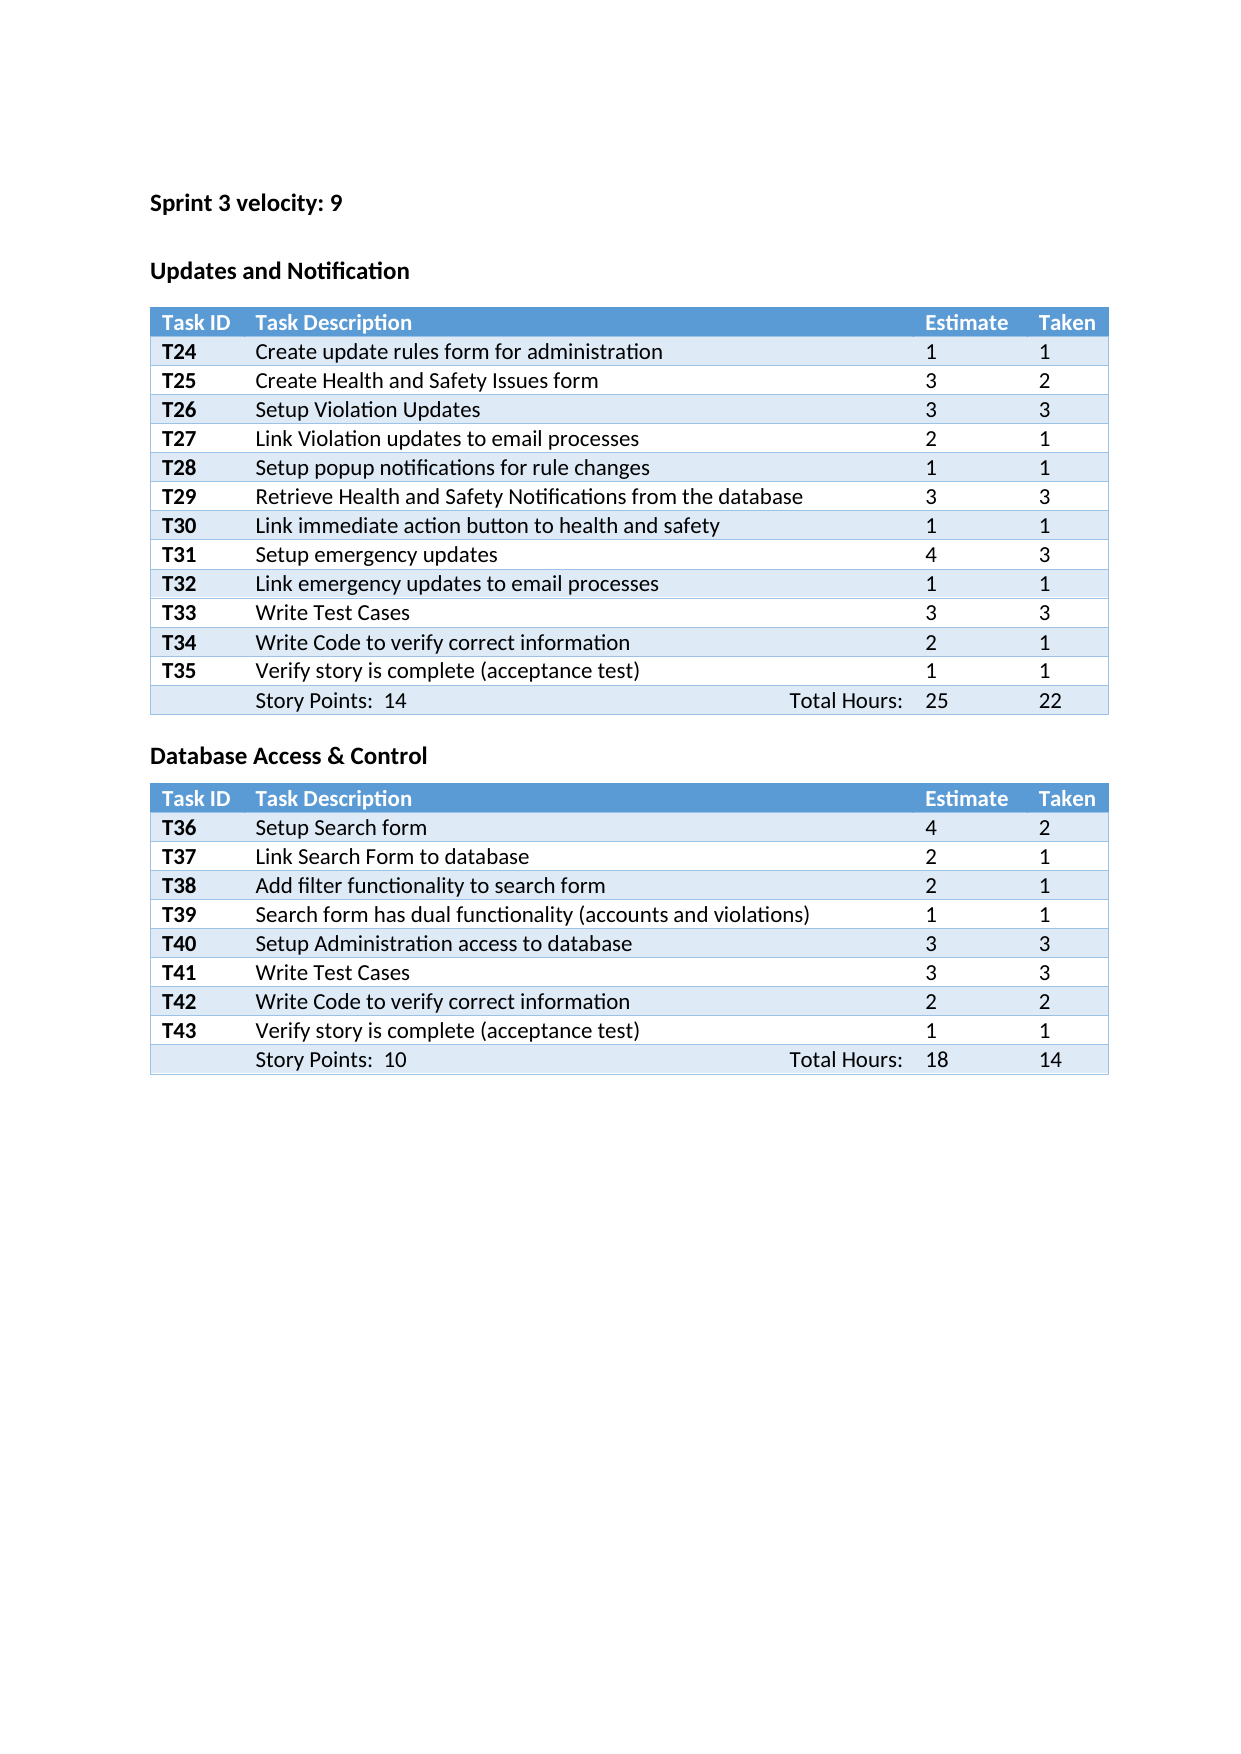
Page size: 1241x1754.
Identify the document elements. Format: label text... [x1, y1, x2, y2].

table_cell Setup Violation Updates [244, 395, 914, 423]
table_cell Write Code to verify correct information [244, 987, 914, 1015]
table_cell 1 [1027, 424, 1108, 452]
table_cell T26 [151, 395, 244, 423]
table_cell T40 [151, 929, 244, 957]
table_header Taken [1028, 308, 1108, 336]
table_cell 2 [1027, 366, 1108, 394]
table_cell T32 [151, 570, 244, 597]
table_cell 14 [1027, 1045, 1108, 1073]
table_cell T41 [151, 958, 244, 986]
table_cell 1 [1027, 871, 1108, 899]
table_header Taken [1028, 784, 1108, 812]
table_cell 3 [914, 366, 1027, 394]
table_cell 1 [1027, 337, 1108, 365]
table_cell T43 [151, 1016, 244, 1044]
table_cell Link Violation updates to email processes [244, 424, 914, 452]
table_cell Search form has dual functionality (accounts and violations) [244, 900, 914, 928]
table_cell 2 [914, 842, 1027, 870]
table_cell T38 [151, 871, 244, 899]
table_cell 3 [1027, 395, 1108, 423]
table_cell 1 [1027, 1016, 1108, 1044]
table_cell 3 [914, 395, 1027, 423]
table_cell Link emergency updates to email processes [244, 570, 914, 597]
table_header Task ID [151, 784, 244, 812]
table_cell 3 [1027, 929, 1108, 957]
table_cell Setup popup notifications for rule changes [244, 453, 914, 481]
table_cell Verify story is complete (acceptance test) [244, 1016, 914, 1044]
table_header Estimate [914, 784, 1027, 812]
table_cell 2 [914, 987, 1027, 1015]
table_cell T33 [151, 599, 244, 627]
table_cell Setup emergency updates [244, 540, 914, 568]
table_cell 3 [1027, 482, 1108, 510]
table_cell 3 [1027, 958, 1108, 986]
table_cell Verify story is complete (acceptance test) [244, 657, 914, 685]
table_cell 2 [914, 871, 1027, 899]
table_cell 1 [1027, 570, 1108, 597]
table_header Task Description [245, 784, 913, 812]
table_cell 3 [1027, 599, 1108, 627]
table_cell T24 [151, 337, 244, 365]
table_cell T30 [151, 511, 244, 539]
table_cell Retrieve Health and Safety Notifications from the database [244, 482, 914, 510]
table_header Task Description [245, 308, 913, 336]
table_cell T25 [151, 366, 244, 394]
table_cell Link immediate action button to health and safety [244, 511, 914, 539]
table_cell 1 [1027, 628, 1108, 656]
table_cell T28 [151, 453, 244, 481]
table_cell Story Points: 10 Total Hours: [244, 1045, 914, 1073]
table_cell Setup Administration access to database [244, 929, 914, 957]
table_cell [151, 1045, 244, 1073]
table_cell 22 [1027, 686, 1108, 714]
table_cell Create Health and Safety Issues form [244, 366, 914, 394]
table_cell 1 [1027, 900, 1108, 928]
table_cell 2 [914, 628, 1027, 656]
table_cell 2 [1027, 813, 1108, 841]
table_cell Add filter functionality to search form [244, 871, 914, 899]
table_cell 1 [914, 453, 1027, 481]
table_cell 1 [1027, 842, 1108, 870]
table_cell 2 [914, 424, 1027, 452]
table_cell 1 [1027, 511, 1108, 539]
table_cell 4 [914, 813, 1027, 841]
table_header Task ID [151, 308, 244, 336]
table_cell [151, 686, 244, 714]
table_cell T31 [151, 540, 244, 568]
table_cell Setup Search form [244, 813, 914, 841]
table_cell 25 [914, 686, 1027, 714]
subtitle Database Access & Control [150, 740, 1090, 770]
table_cell Link Search Form to database [244, 842, 914, 870]
table_cell T39 [151, 900, 244, 928]
table_cell T29 [151, 482, 244, 510]
table_cell 3 [914, 958, 1027, 986]
table_cell 1 [914, 570, 1027, 597]
table_cell 3 [914, 482, 1027, 510]
table_cell Story Points: 14 Total Hours: [244, 686, 914, 714]
table_cell 2 [1027, 987, 1108, 1015]
table_cell T42 [151, 987, 244, 1015]
subtitle Sprint 3 velocity: 9 [150, 187, 1090, 218]
table_cell T27 [151, 424, 244, 452]
table_cell Write Test Cases [244, 958, 914, 986]
table_cell Write Code to verify correct information [244, 628, 914, 656]
table_header Estimate [914, 308, 1027, 336]
table_cell 1 [914, 511, 1027, 539]
table_cell Write Test Cases [244, 599, 914, 627]
table_cell T36 [151, 813, 244, 841]
table_cell 3 [1027, 540, 1108, 568]
table_cell 1 [914, 900, 1027, 928]
table_cell 1 [914, 1016, 1027, 1044]
table_cell T37 [151, 842, 244, 870]
subtitle Updates and Notification [150, 256, 1090, 286]
table_cell 1 [914, 657, 1027, 685]
table_cell 3 [914, 599, 1027, 627]
table_cell 4 [914, 540, 1027, 568]
table_cell 1 [1027, 453, 1108, 481]
table_cell Create update rules form for administration [244, 337, 914, 365]
table_cell T35 [151, 657, 244, 685]
table_cell 18 [914, 1045, 1027, 1073]
table_cell 1 [914, 337, 1027, 365]
table_cell 3 [914, 929, 1027, 957]
table_cell 1 [1027, 657, 1108, 685]
table_cell T34 [151, 628, 244, 656]
